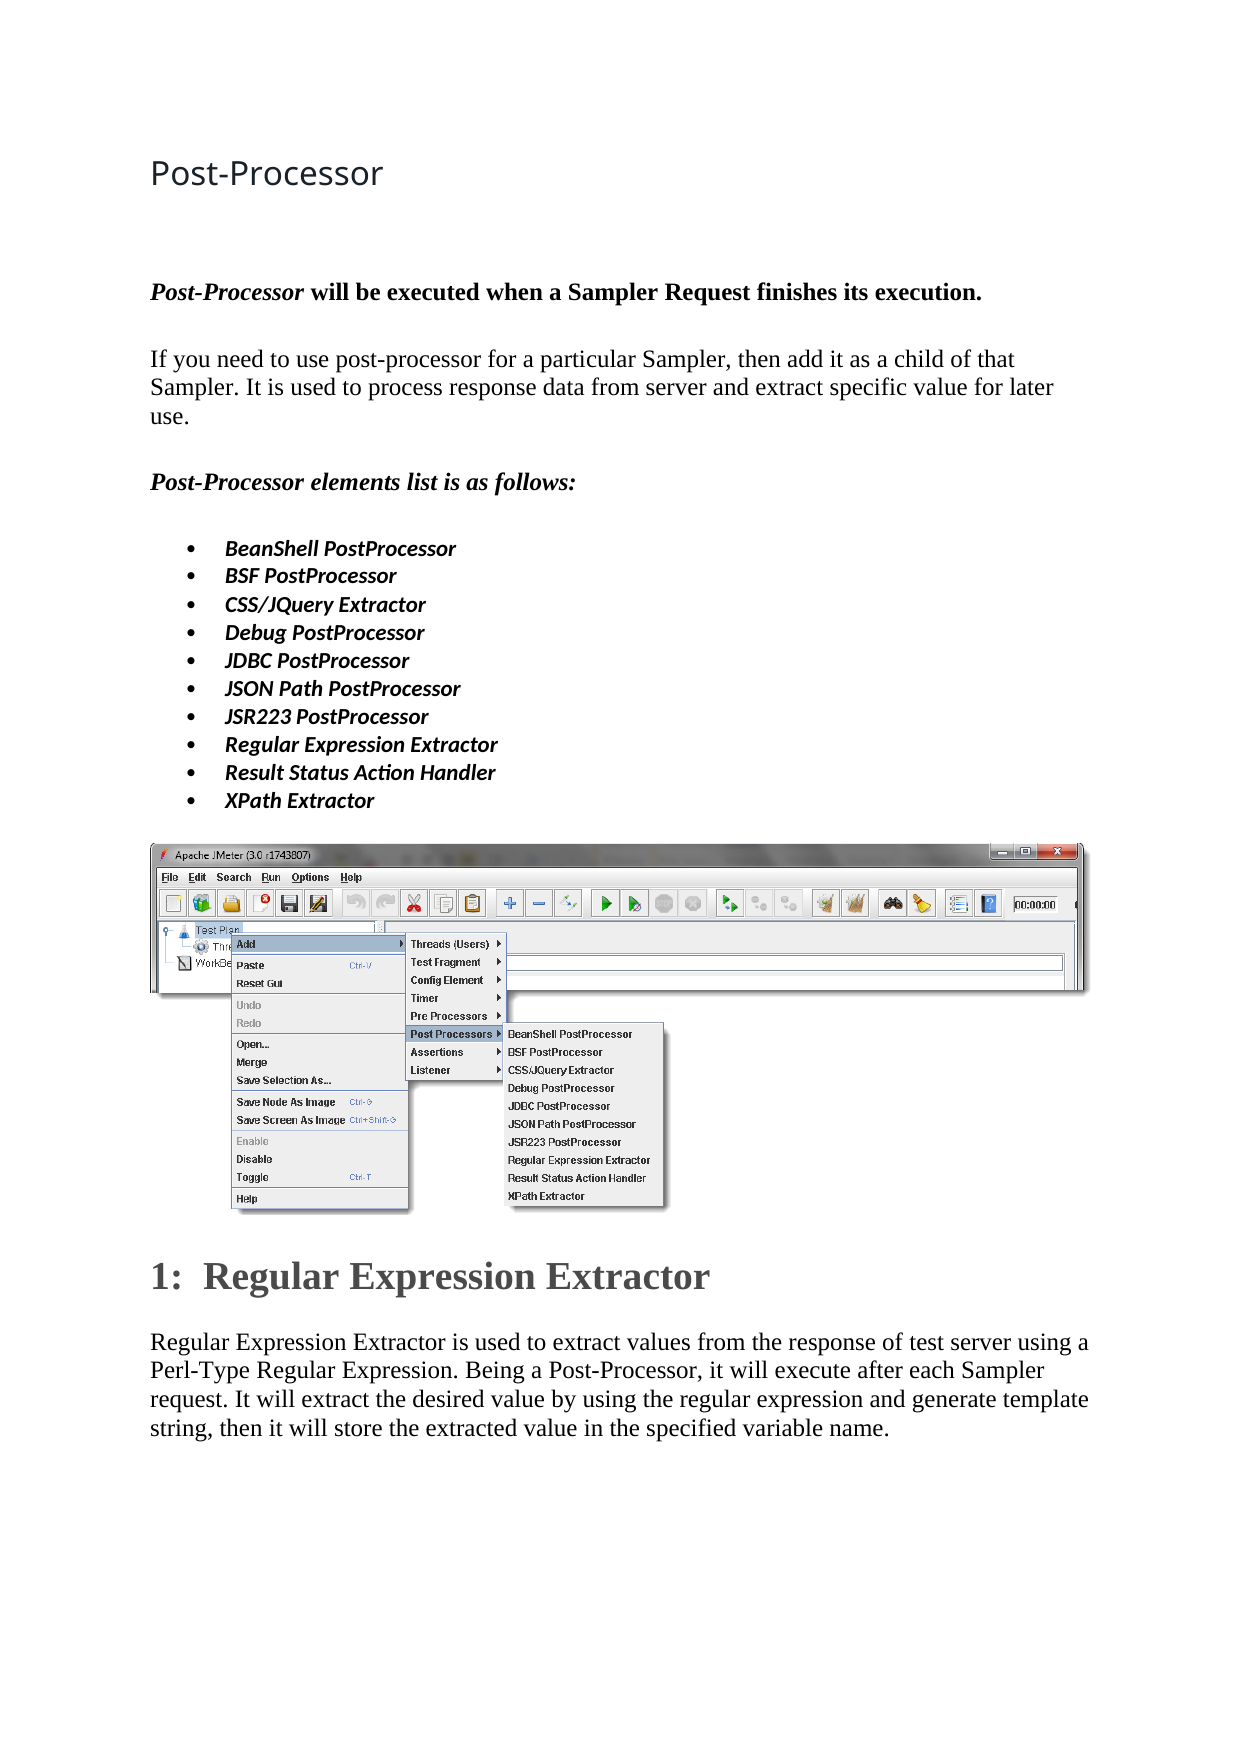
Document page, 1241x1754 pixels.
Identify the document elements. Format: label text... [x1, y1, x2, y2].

subtitle Post-Processor [150, 150, 1090, 195]
subtitle 1: Regular Expression Extractor [150, 1252, 1090, 1298]
list BSF PostProcessor [187, 562, 1090, 590]
text Regular Expression Extractor is used to extract values from the response of test server using a Perl-Type Regular Expression. Being a Post-Processor, it will execute after each Sampler request. It will extract the desired value by using the regular expression and generate template string, then it will store the extracted value in the specified variable name. [150, 1327, 1090, 1442]
list BeanShell PostProcessor [187, 534, 1090, 562]
list Regular Expression Extractor [187, 730, 1090, 758]
text Post-Processor elements list is as follows: [150, 467, 1090, 496]
text Post-Processor will be executed when a Sampler Request finishes its execution. [150, 277, 1090, 306]
list Result Status Action Handler [187, 758, 1090, 786]
list JDBC PostProcessor [187, 646, 1090, 674]
list JSON Path PostProcessor [187, 674, 1090, 702]
text If you need to use post-processor for a particular Sampler, then add it as a child of that Sampler. It is used to process response data from server and extract specific value for later use. [150, 344, 1090, 430]
list Debug PostProcessor [187, 618, 1090, 646]
list XPath Extractor [187, 786, 1090, 814]
list JSR223 PostProcessor [187, 702, 1090, 730]
list CSS/JQuery Extractor [187, 590, 1090, 618]
picture [150, 843, 1096, 1215]
